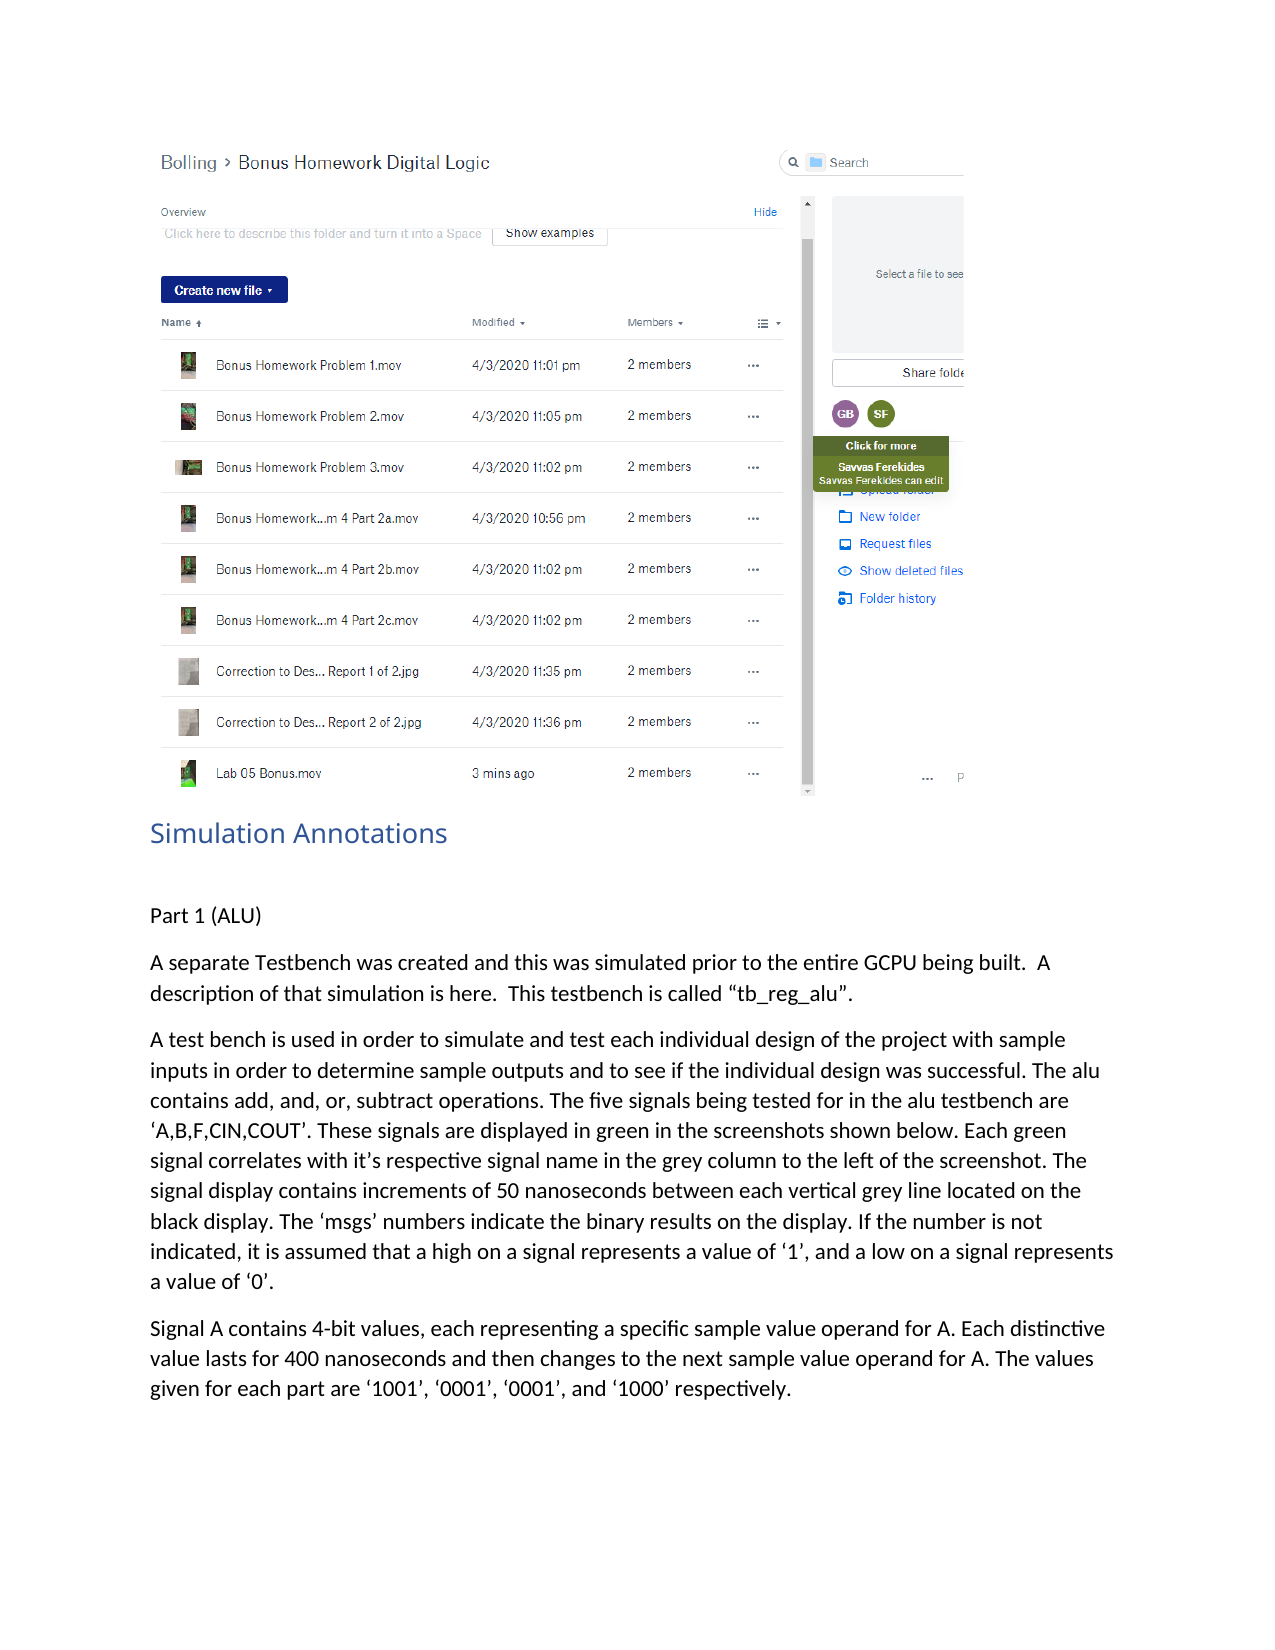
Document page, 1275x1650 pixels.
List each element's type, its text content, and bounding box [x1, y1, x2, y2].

picture [150, 150, 964, 796]
text A test bench is used in order to simulate and test each individual design of the project with sample inputs in order to determine sample outputs and to see if the individual design was successful. The alu contains add, and, or, subtract operations. The five signals being tested for in the alu testbench are ‘A,B,F,CIN,COUT’. These signals are displayed in green in the screenshots shown below. Each green signal correlates with it’s respective signal name in the grey column to the left of the screenshot. The signal display contains increments of 50 nanoseconds between each vertical grey line located on the black display. The ‘msgs’ numbers indicate the binary results on the display. If the number is not indicated, it is assumed that a high on a signal represents a value of ‘1’, and a low on a signal represents a value of ‘0’. [150, 1026, 1125, 1295]
text A separate Testbench was created and this was simulated prior to the entire GCPU being built. A description of that simulation is here. This testbench is called “tb_reg_alu”. [150, 948, 1125, 1007]
text Part 1 (ALU) [150, 902, 1125, 929]
text Signal A contains 4-bit values, each representing a specific sample value operand for A. Each distinctive value lasts for 400 nanoseconds and then changes to the next sample value operand for A. The values given for each part are ‘1001’, ‘0001’, ‘0001’, and ‘1000’ respectively. [150, 1314, 1125, 1402]
subtitle Simulation Annotations [150, 815, 1125, 852]
